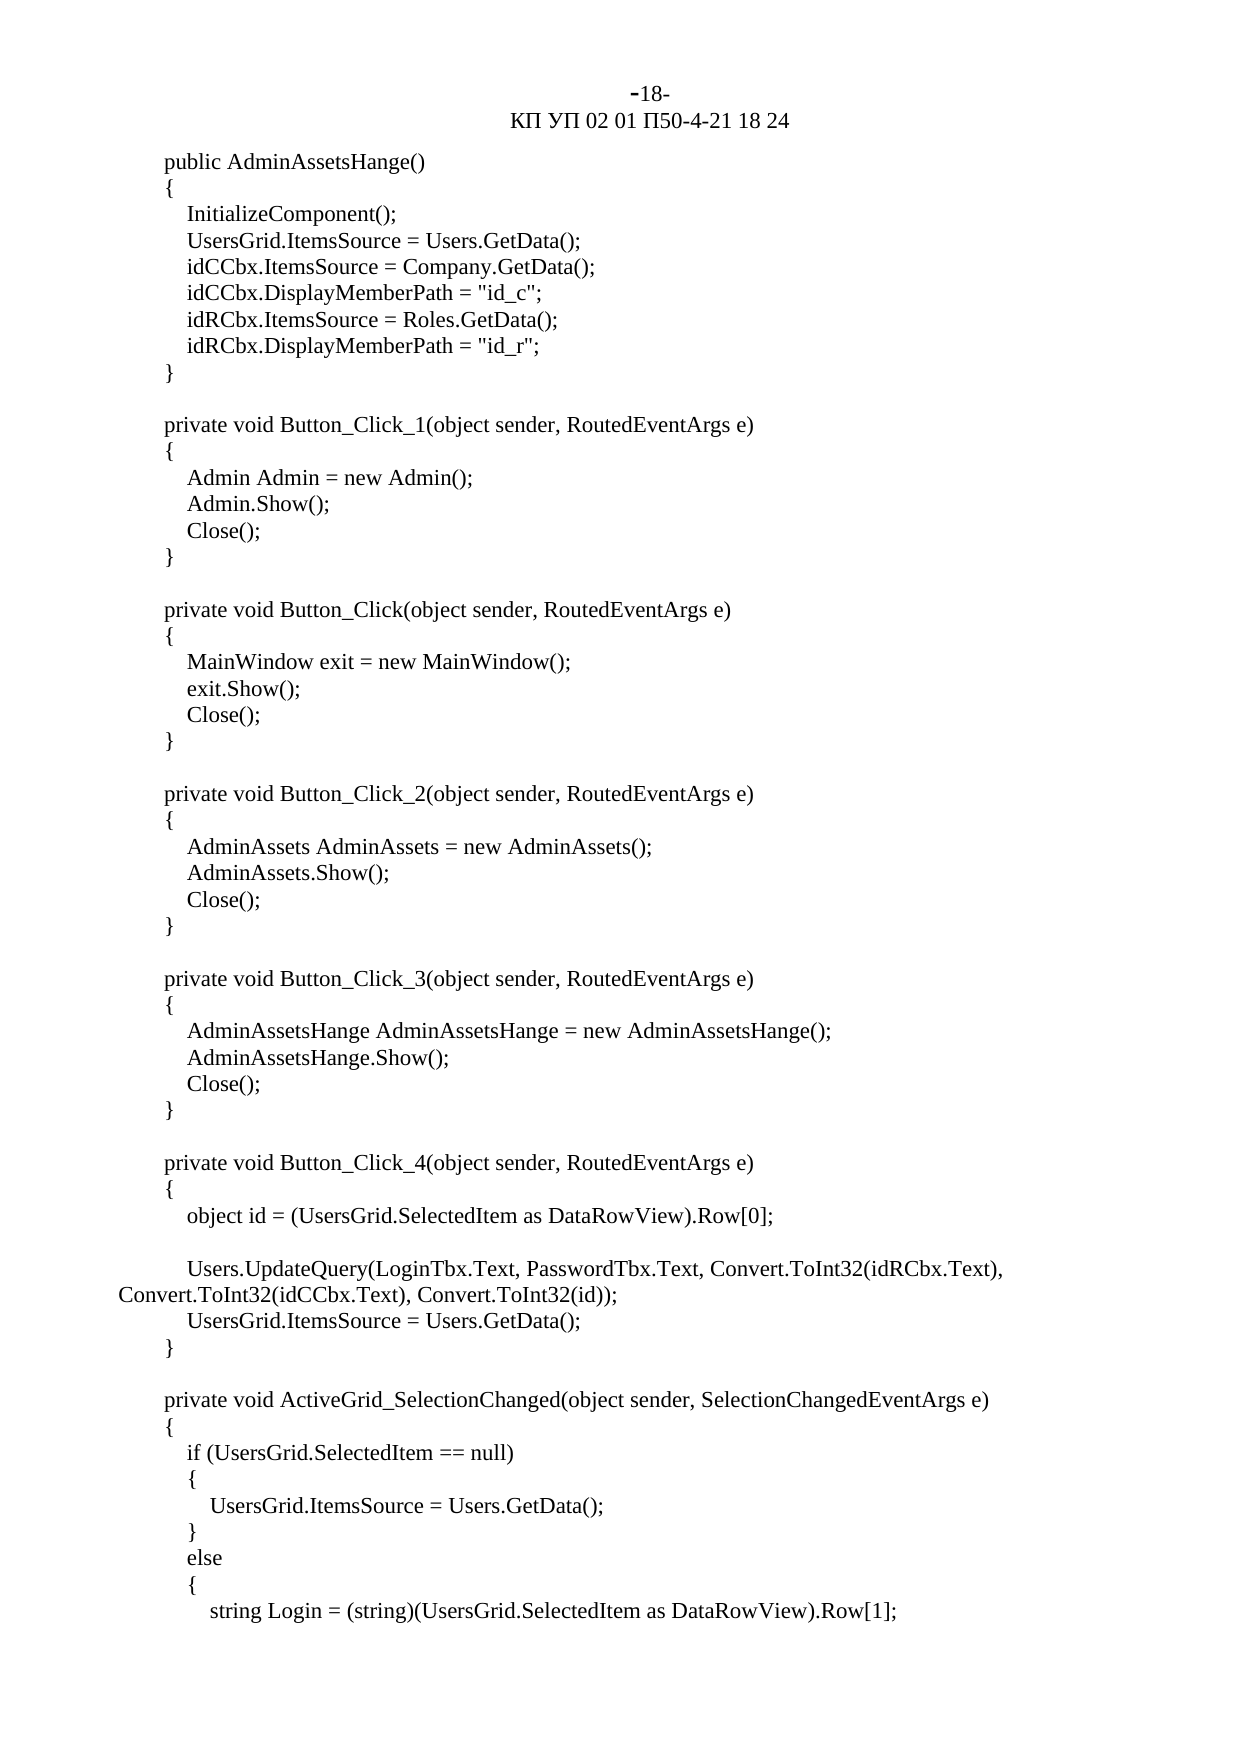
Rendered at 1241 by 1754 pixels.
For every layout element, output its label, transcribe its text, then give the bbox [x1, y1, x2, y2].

text } [118, 912, 1181, 938]
text Close(); [118, 517, 1181, 543]
text } [118, 543, 1181, 569]
text private void Button_Click_2(object sender, RoutedEventArgs e) [118, 780, 1181, 807]
text AdminAssetsHange AdminAssetsHange = new AdminAssetsHange(); [118, 1017, 1181, 1044]
text { [118, 622, 1181, 648]
text { [118, 991, 1181, 1017]
text string Login = (string)(UsersGrid.SelectedItem as DataRowView).Row[1]; [118, 1597, 1181, 1623]
text } [118, 1334, 1181, 1360]
text AdminAssets.Show(); [118, 859, 1181, 886]
text Close(); [118, 1070, 1181, 1096]
text AdminAssetsHange.Show(); [118, 1044, 1181, 1070]
text { [118, 807, 1181, 833]
text } [118, 1096, 1181, 1123]
text idCCbx.DisplayMemberPath = "id_c"; [118, 279, 1181, 306]
text { [118, 1176, 1181, 1202]
text UsersGrid.ItemsSource = Users.GetData(); [118, 1492, 1181, 1518]
text } [118, 358, 1181, 385]
text InitializeComponent(); [118, 200, 1181, 227]
text Admin Admin = new Admin(); [118, 464, 1181, 490]
text private void Button_Click_4(object sender, RoutedEventArgs e) [118, 1149, 1181, 1176]
text UsersGrid.ItemsSource = Users.GetData(); [118, 227, 1181, 253]
text AdminAssets AdminAssets = new AdminAssets(); [118, 833, 1181, 859]
text } [118, 1518, 1181, 1544]
text idRCbx.DisplayMemberPath = "id_r"; [118, 332, 1181, 358]
text { [118, 1413, 1181, 1439]
text idCCbx.ItemsSource = Company.GetData(); [118, 253, 1181, 279]
text idRCbx.ItemsSource = Roles.GetData(); [118, 306, 1181, 332]
text { [118, 174, 1181, 200]
text private void Button_Click(object sender, RoutedEventArgs e) [118, 596, 1181, 622]
text else [118, 1544, 1181, 1571]
text private void ActiveGrid_SelectionChanged(object sender, SelectionChangedEventArgs e) [118, 1386, 1181, 1413]
text if (UsersGrid.SelectedItem == null) [118, 1439, 1181, 1465]
text { [118, 1571, 1181, 1597]
text private void Button_Click_1(object sender, RoutedEventArgs e) [118, 411, 1181, 438]
text { [118, 1465, 1181, 1492]
text { [118, 438, 1181, 464]
text public AdminAssetsHange() [118, 148, 1181, 174]
text Close(); [118, 701, 1181, 727]
text Close(); [118, 886, 1181, 912]
text Users.UpdateQuery(LoginTbx.Text, PasswordTbx.Text, Convert.ToInt32(idRCbx.Text), Convert.ToInt32(idCCbx.Text), Convert.ToInt32(id)); [118, 1254, 1181, 1307]
text UsersGrid.ItemsSource = Users.GetData(); [118, 1307, 1181, 1334]
text exit.Show(); [118, 675, 1181, 701]
text object id = (UsersGrid.SelectedItem as DataRowView).Row[0]; [118, 1202, 1181, 1228]
text private void Button_Click_3(object sender, RoutedEventArgs e) [118, 965, 1181, 991]
text Admin.Show(); [118, 490, 1181, 517]
text } [118, 727, 1181, 754]
text MainWindow exit = new MainWindow(); [118, 648, 1181, 675]
